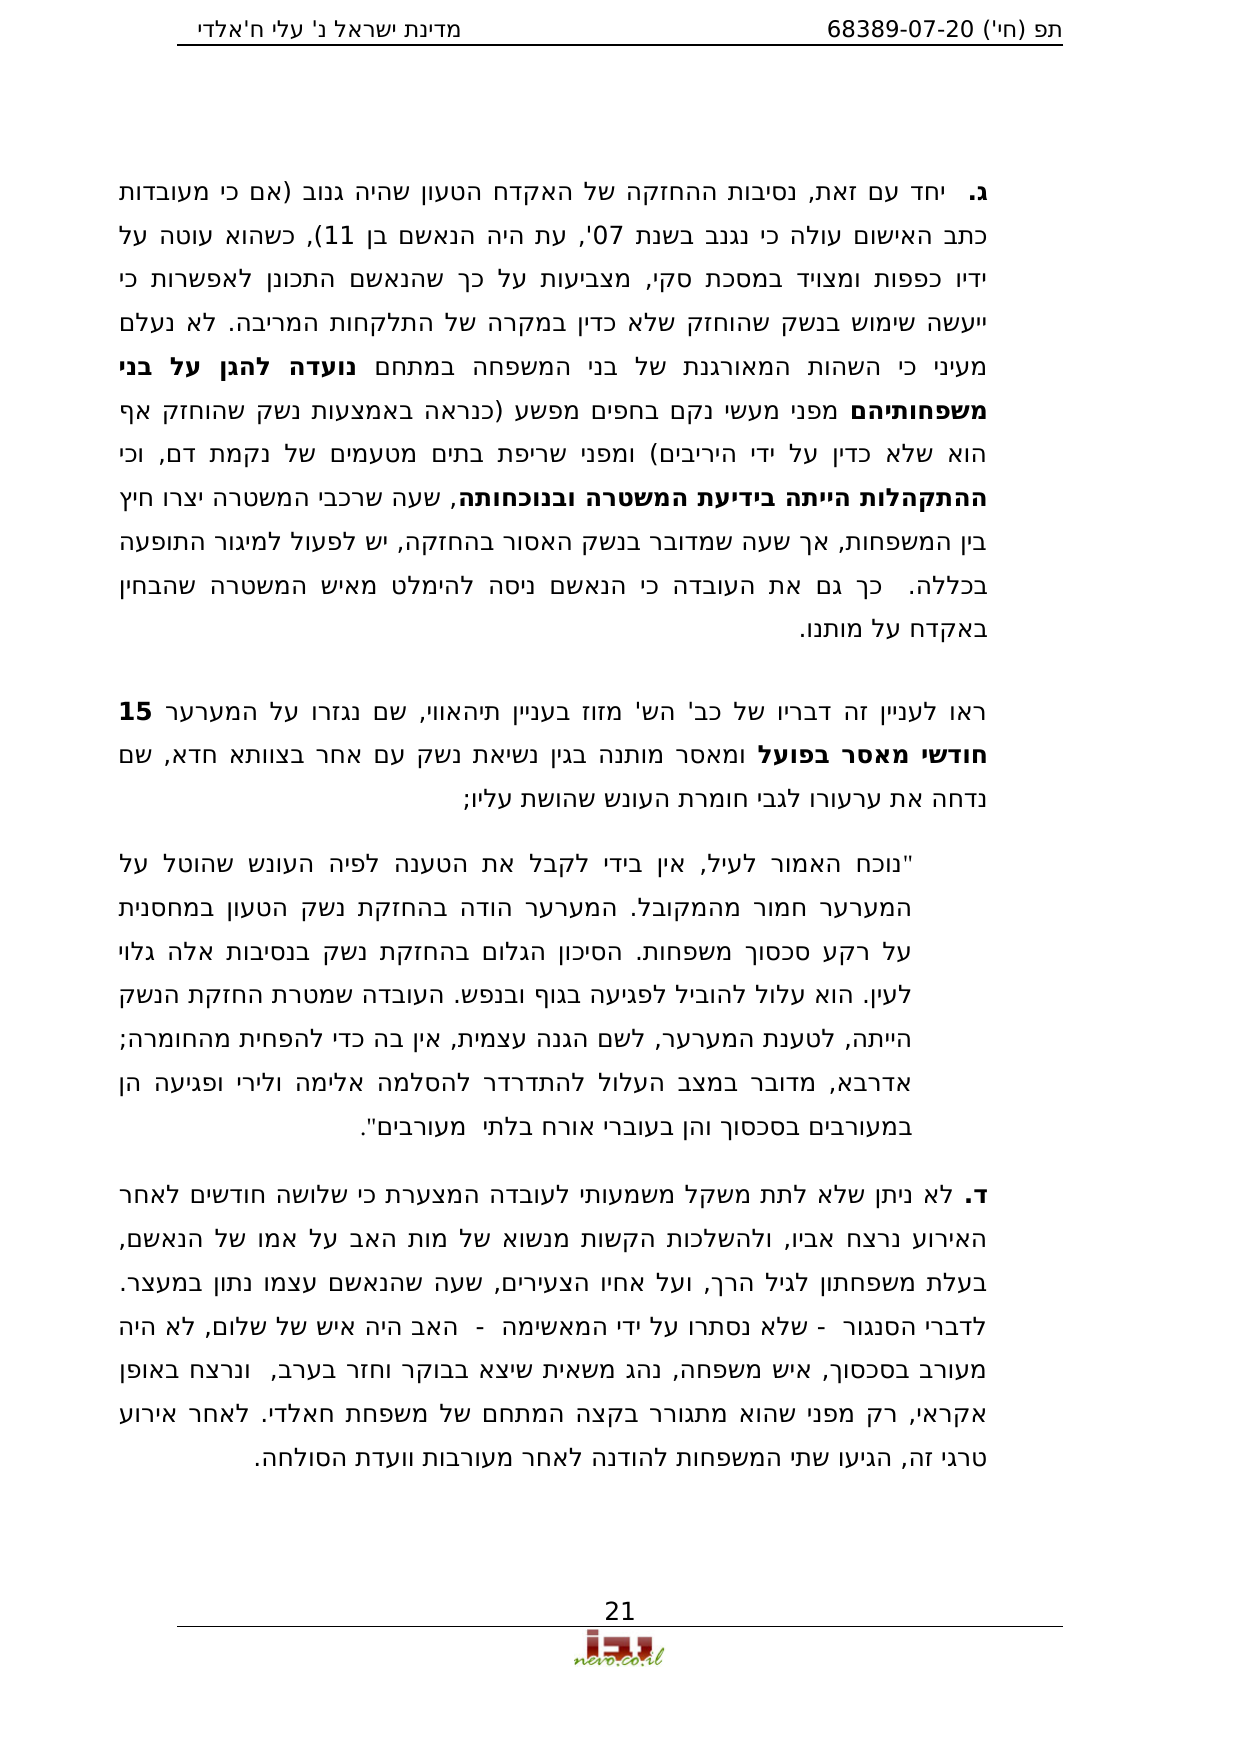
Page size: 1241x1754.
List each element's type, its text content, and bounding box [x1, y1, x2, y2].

text ראו לעניין זה דבריו של כב' הש' מזוז בעניין תיהאווי, שם נגזרו על המערער 15 חודשי מאסר בפועל ומאסר מותנה בגין נשיאת נשק עם אחר בצוותא חדא, שם נדחה את ערעורו לגבי חומרת העונש שהושת עליו; [118, 697, 988, 813]
picture [574, 1629, 666, 1667]
text "נוכח האמור לעיל, אין בידי לקבל את הטענה לפיה העונש שהוטל על המערער חמור מהמקובל. המערער הודה בהחזקת נשק הטעון במחסנית על רקע סכסוך משפחות. הסיכון הגלום בהחזקת נשק בנסיבות אלה גלוי לעין. הוא עלול להוביל לפגיעה בגוף ובנפש. העובדה שמטרת החזקת הנשק הייתה, לטענת המערער, לשם הגנה עצמית, אין בה כדי להפחית מהחומרה; אדרבא, מדובר במצב העלול להתדרדר להסלמה אלימה ולירי ופגיעה הן במעורבים בסכסוך והן בעוברי אורח בלתי מעורבים". [118, 849, 913, 1141]
text ג. יחד עם זאת, נסיבות ההחזקה של האקדח הטעון שהיה גנוב (אם כי מעובדות כתב האישום עולה כי נגנב בשנת 07', עת היה הנאשם בן 11), כשהוא עוטה על ידיו כפפות ומצויד במסכת סקי, מצביעות על כך שהנאשם התכונן לאפשרות כי ייעשה שימוש בנשק שהוחזק שלא כדין במקרה של התלקחות המריבה. לא נעלם מעיני כי השהות המאורגנת של בני המשפחה במתחם נועדה להגן על בני משפחותיהם מפני מעשי נקם בחפים מפשע (כנראה באמצעות נשק שהוחזק אף הוא שלא כדין על ידי היריבים) ומפני שריפת בתים מטעמים של נקמת דם, וכי ההתקהלות הייתה בידיעת המשטרה ובנוכחותה, שעה שרכבי המשטרה יצרו חיץ בין המשפחות, אך שעה שמדובר בנשק האסור בהחזקה, יש לפעול למיגור התופעה בכללה. כך גם את העובדה כי הנאשם ניסה להימלט מאיש המשטרה שהבחין באקדח על מותנו. [118, 177, 988, 644]
text ד. לא ניתן שלא לתת משקל משמעותי לעובדה המצערת כי שלושה חודשים לאחר האירוע נרצח אביו, ולהשלכות הקשות מנשוא של מות האב על אמו של הנאשם, בעלת משפחתון לגיל הרך, ועל אחיו הצעירים, שעה שהנאשם עצמו נתון במעצר. לדברי הסנגור - שלא נסתרו על ידי המאשימה - האב היה איש של שלום, לא היה מעורב בסכסוך, איש משפחה, נהג משאית שיצא בבוקר וחזר בערב, ונרצח באופן אקראי, רק מפני שהוא מתגורר בקצה המתחם של משפחת חאלדי. לאחר אירוע טרגי זה, הגיעו שתי המשפחות להודנה לאחר מעורבות וועדת הסולחה. [118, 1181, 988, 1472]
